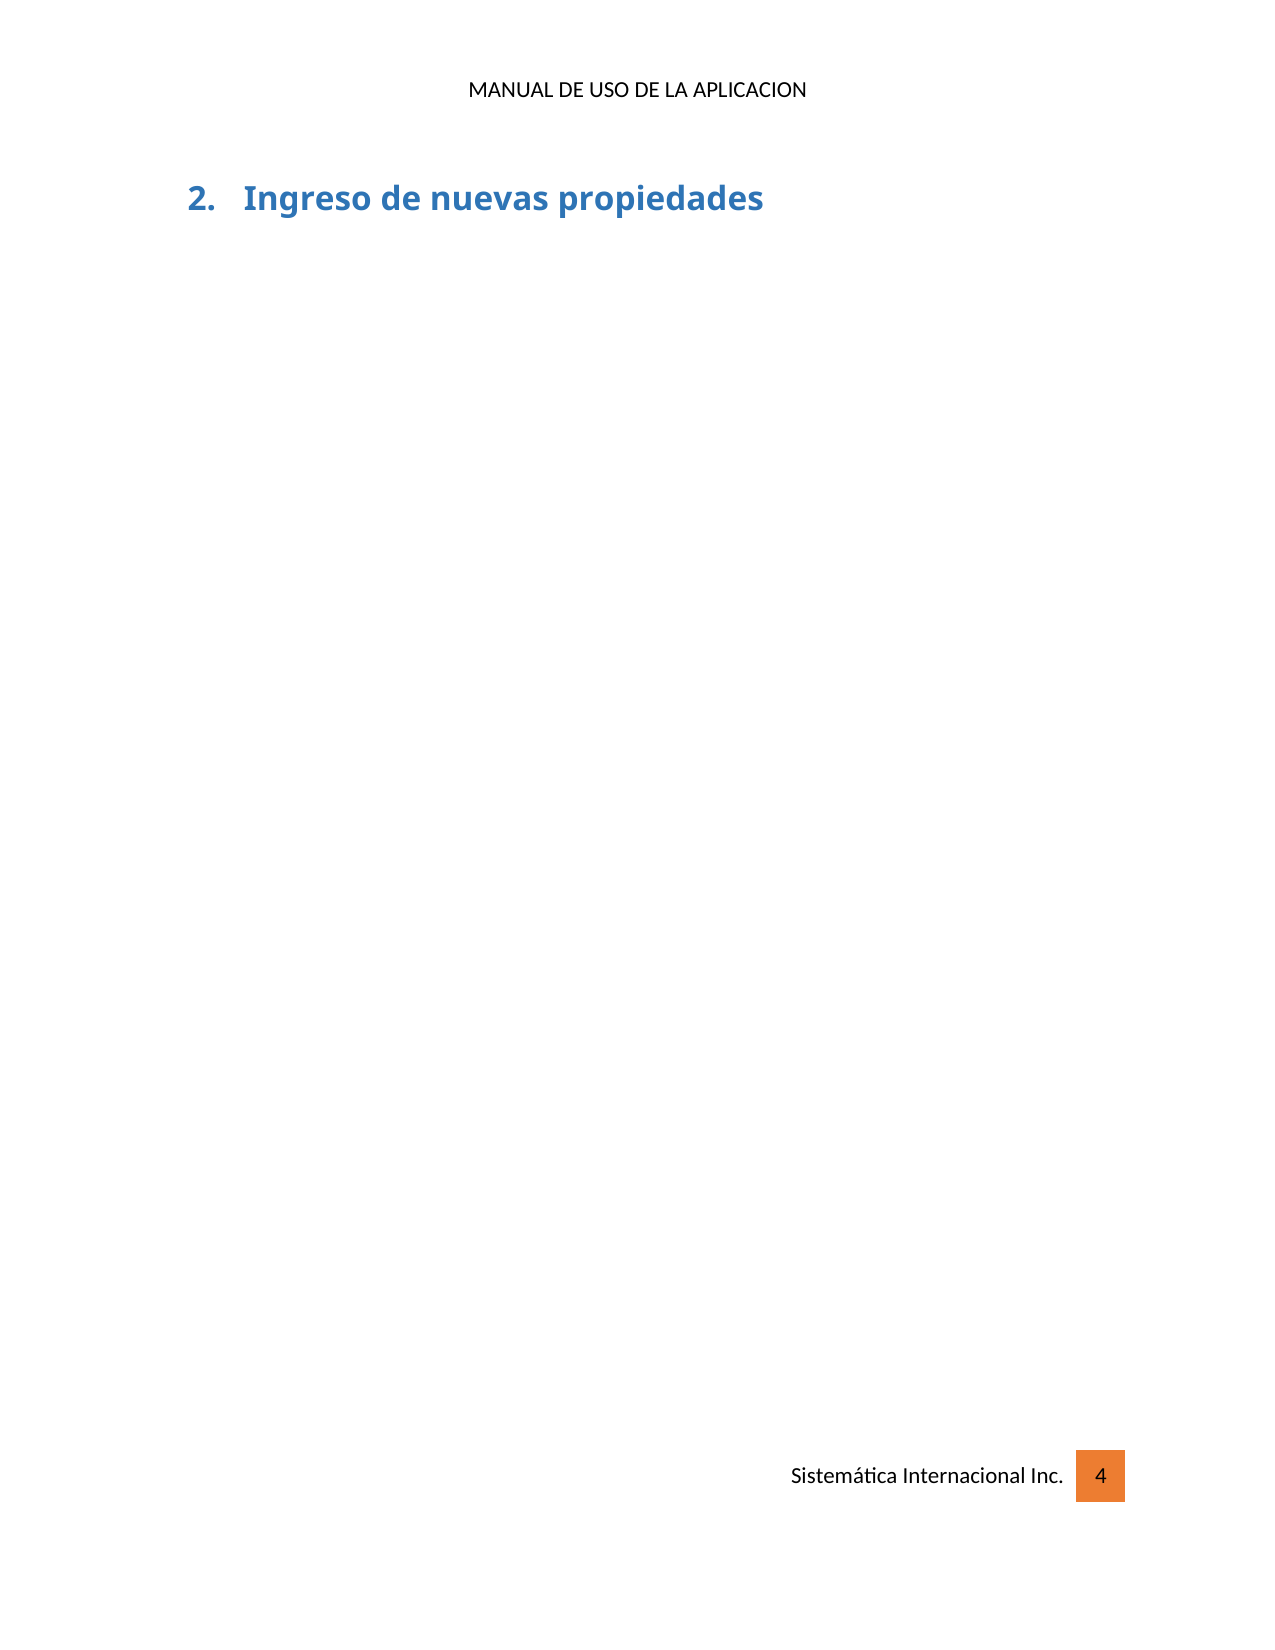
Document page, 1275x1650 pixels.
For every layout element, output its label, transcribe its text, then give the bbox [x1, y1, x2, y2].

subtitle Ingreso de nuevas propiedades [187, 175, 1125, 220]
